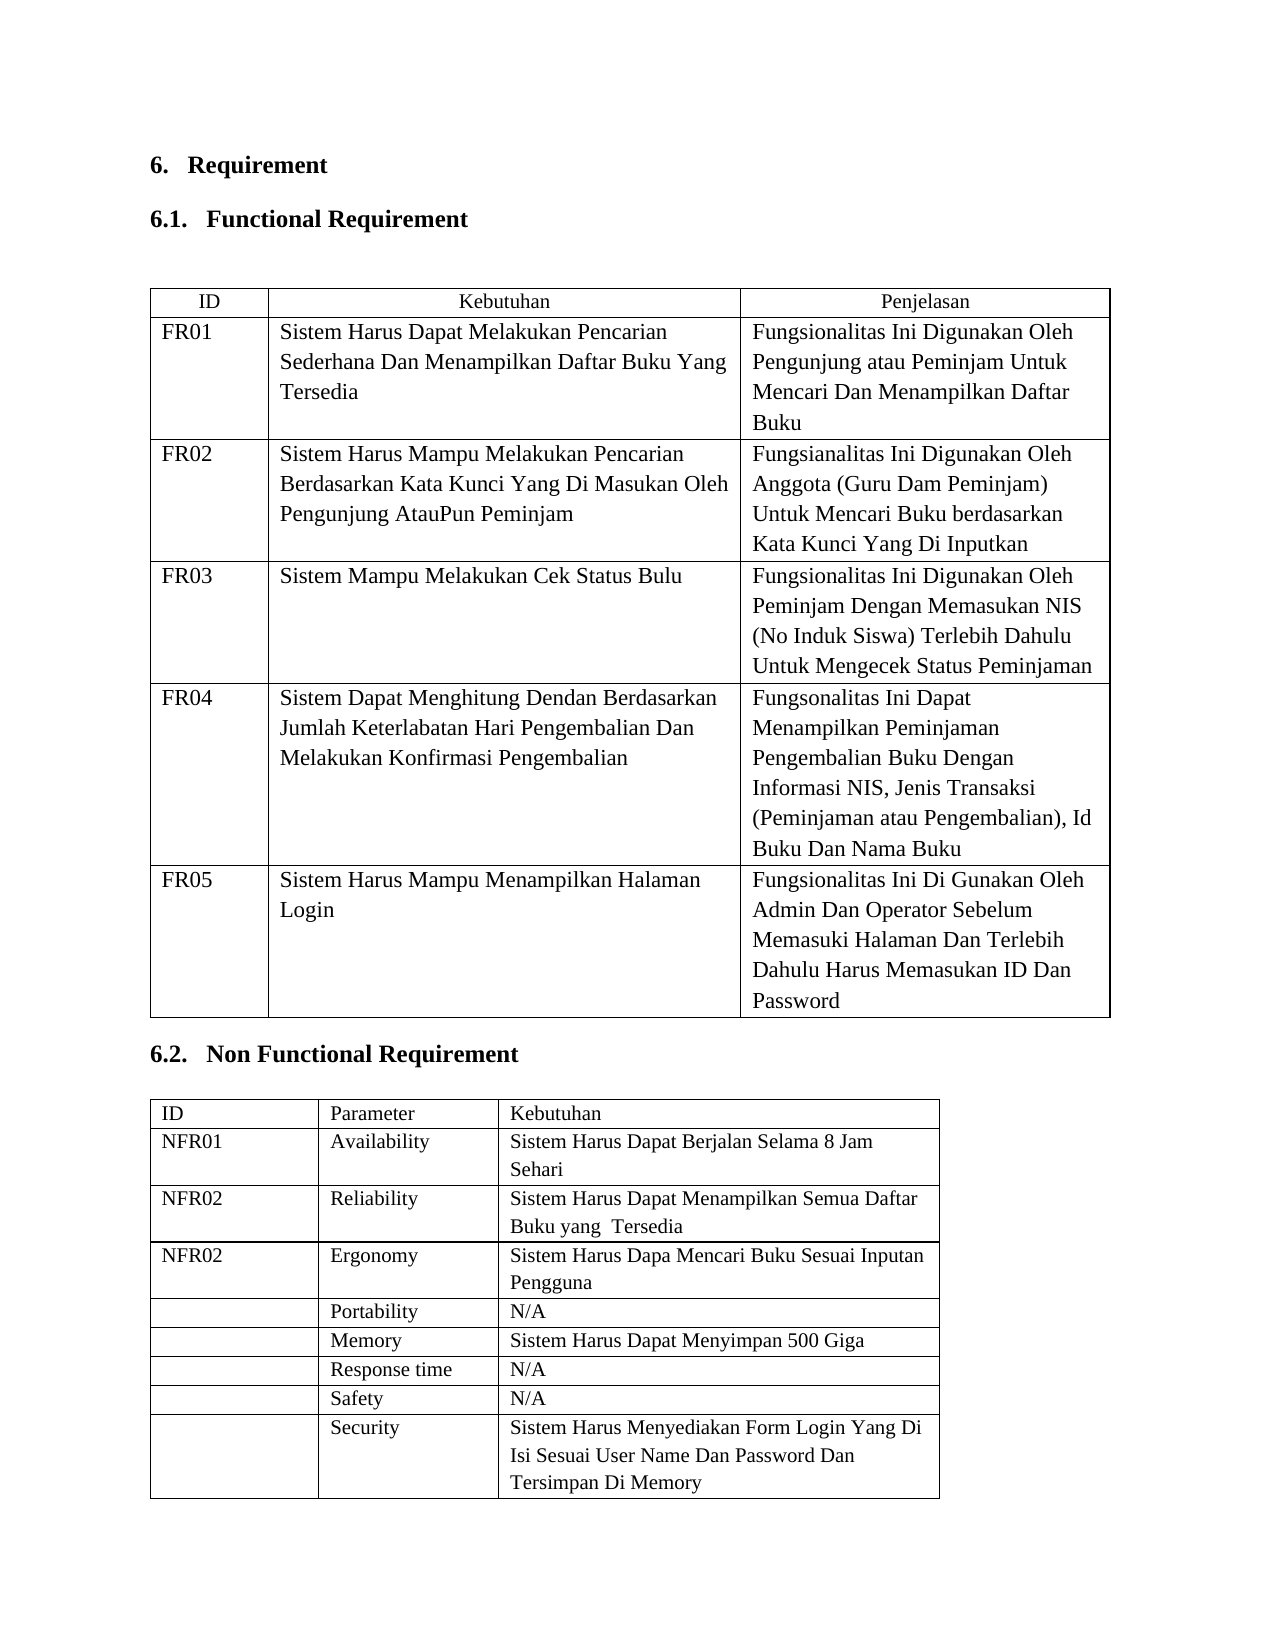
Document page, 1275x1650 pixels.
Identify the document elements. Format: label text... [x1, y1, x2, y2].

table_cell NFR02 [151, 1186, 318, 1241]
table_cell Sistem Harus Dapat Menampilkan Semua Daftar Buku yang Tersedia [499, 1186, 939, 1241]
table_cell [151, 1328, 318, 1356]
table_cell N/A [499, 1386, 939, 1414]
subtitle Non Functional Requirement [150, 1039, 1125, 1067]
table_cell FR04 [151, 684, 268, 865]
table_cell Sistem Harus Menyediakan Form Login Yang Di Isi Sesuai User Name Dan Password Dan Tersimpan Di Memory [499, 1415, 939, 1498]
table_header Penjelasan [741, 289, 1109, 317]
table_header Kebutuhan [269, 289, 740, 317]
table_cell Sistem Harus Dapat Menyimpan 500 Giga [499, 1328, 939, 1356]
subtitle Functional Requirement [150, 204, 1125, 233]
table_cell [151, 1299, 318, 1327]
table_cell FR03 [151, 562, 268, 682]
table_cell FR05 [151, 866, 268, 1017]
table_cell Availability [319, 1129, 498, 1185]
table_cell Sistem Harus Mampu Melakukan Pencarian Berdasarkan Kata Kunci Yang Di Masukan Oleh Pengunjung AtauPun Peminjam [269, 440, 740, 561]
table_cell Sistem Harus Dapat Melakukan Pencarian Sederhana Dan Menampilkan Daftar Buku Yang Tersedia [269, 318, 740, 439]
subtitle Requirement [150, 150, 1125, 179]
table_cell [151, 1415, 318, 1498]
table_cell Fungsianalitas Ini Digunakan Oleh Anggota (Guru Dam Peminjam) Untuk Mencari Buku berdasarkan Kata Kunci Yang Di Inputkan [741, 440, 1109, 561]
table_cell NFR01 [151, 1129, 318, 1185]
table_header ID [151, 289, 268, 317]
table_cell [151, 1357, 318, 1385]
table_cell Reliability [319, 1186, 498, 1241]
table_cell Sistem Harus Mampu Menampilkan Halaman Login [269, 866, 740, 1017]
table_cell N/A [499, 1357, 939, 1385]
table_header Parameter [319, 1100, 498, 1128]
table_cell Sistem Harus Dapa Mencari Buku Sesuai Inputan Pengguna [499, 1243, 939, 1298]
table_cell Security [319, 1415, 498, 1498]
table_cell Fungsonalitas Ini Dapat Menampilkan Peminjaman Pengembalian Buku Dengan Informasi NIS, Jenis Transaksi (Peminjaman atau Pengembalian), Id Buku Dan Nama Buku [741, 684, 1109, 865]
table_cell Fungsionalitas Ini Digunakan Oleh Pengunjung atau Peminjam Untuk Mencari Dan Menampilkan Daftar Buku [741, 318, 1109, 439]
table_cell Sistem Mampu Melakukan Cek Status Bulu [269, 562, 740, 682]
table_cell FR02 [151, 440, 268, 561]
table_header Kebutuhan [499, 1100, 939, 1128]
table_cell NFR02 [151, 1243, 318, 1298]
table_cell Fungsionalitas Ini Di Gunakan Oleh Admin Dan Operator Sebelum Memasuki Halaman Dan Terlebih Dahulu Harus Memasukan ID Dan Password [741, 866, 1109, 1017]
table_cell N/A [499, 1299, 939, 1327]
table_cell Ergonomy [319, 1243, 498, 1298]
table_header ID [151, 1100, 318, 1128]
table_cell Response time [319, 1357, 498, 1385]
table_cell Sistem Dapat Menghitung Dendan Berdasarkan Jumlah Keterlabatan Hari Pengembalian Dan Melakukan Konfirmasi Pengembalian [269, 684, 740, 865]
table_cell [151, 1386, 318, 1414]
table_cell FR01 [151, 318, 268, 439]
table_cell Sistem Harus Dapat Berjalan Selama 8 Jam Sehari [499, 1129, 939, 1185]
table_cell Fungsionalitas Ini Digunakan Oleh Peminjam Dengan Memasukan NIS (No Induk Siswa) Terlebih Dahulu Untuk Mengecek Status Peminjaman [741, 562, 1109, 682]
table_cell Memory [319, 1328, 498, 1356]
table_cell Portability [319, 1299, 498, 1327]
table_cell Safety [319, 1386, 498, 1414]
